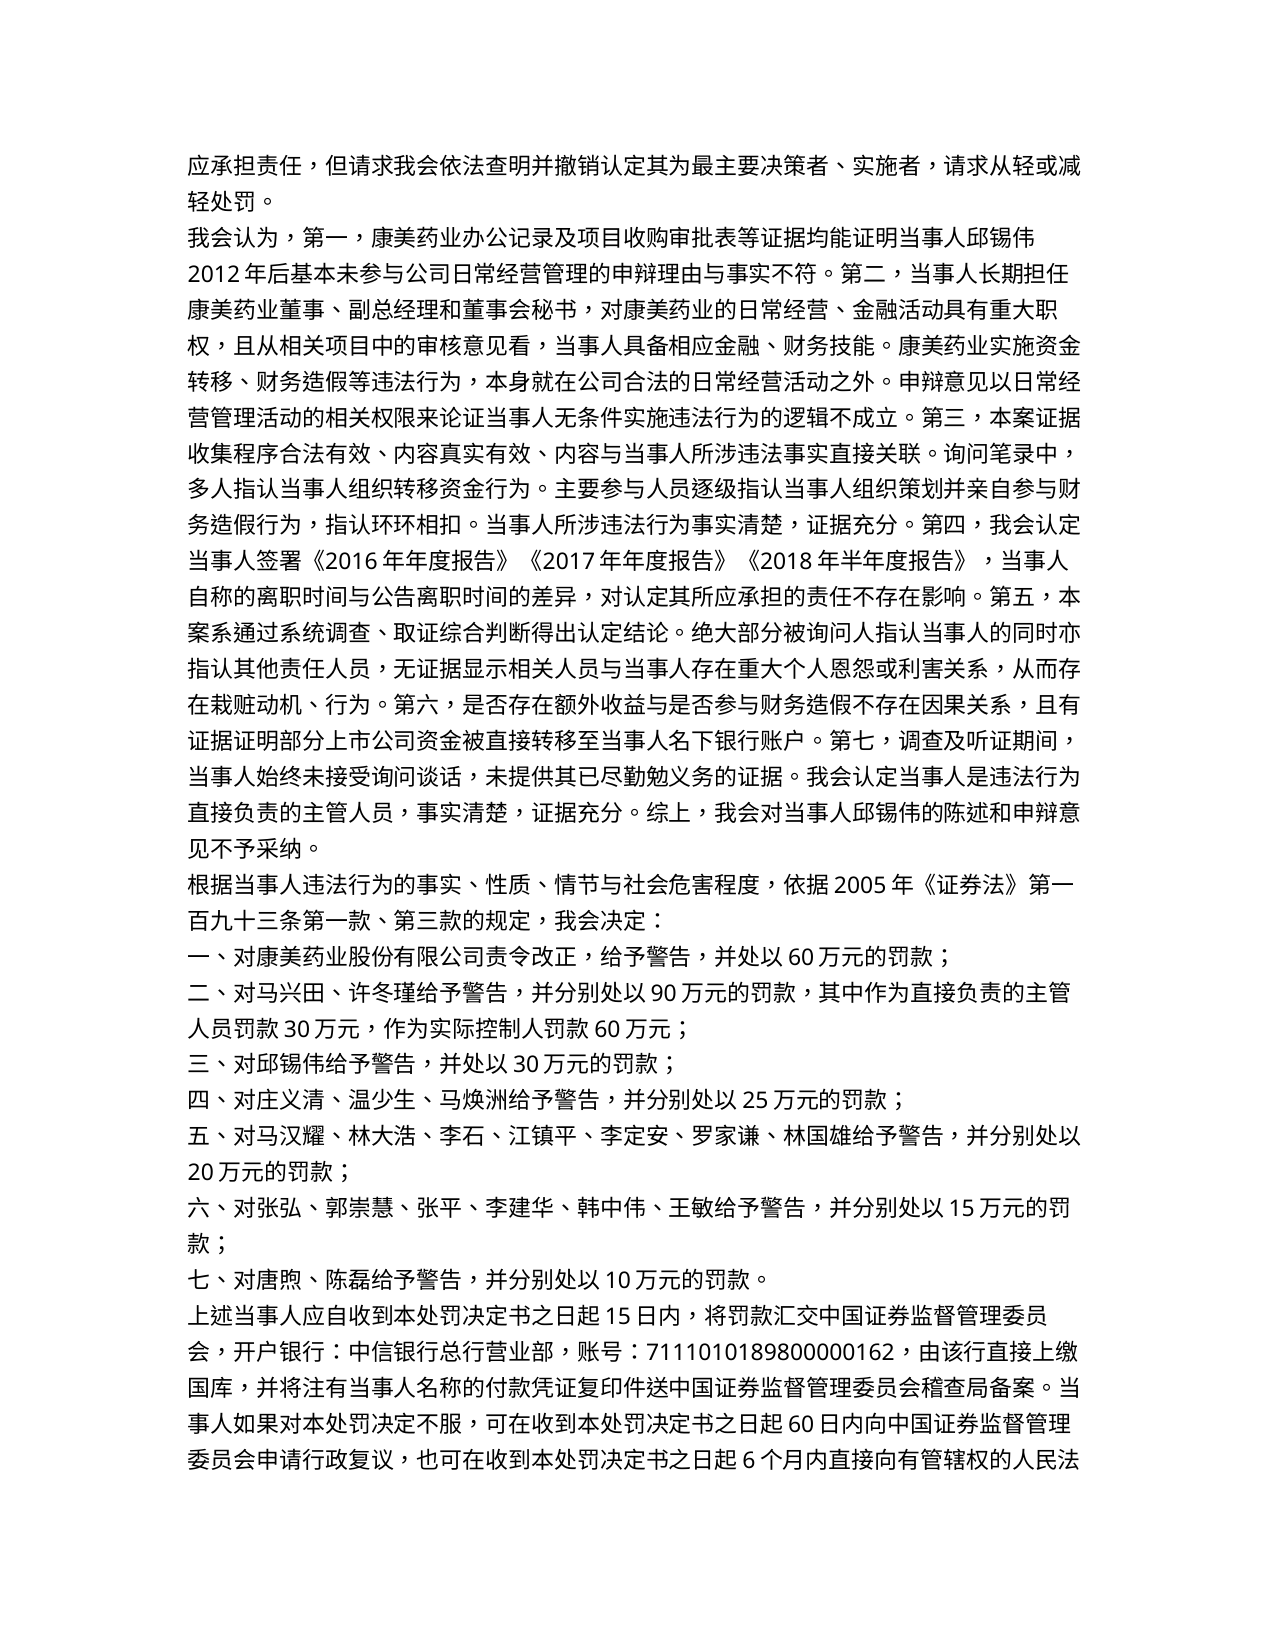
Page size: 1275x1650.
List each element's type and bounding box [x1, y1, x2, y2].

text [187, 150, 1087, 1475]
